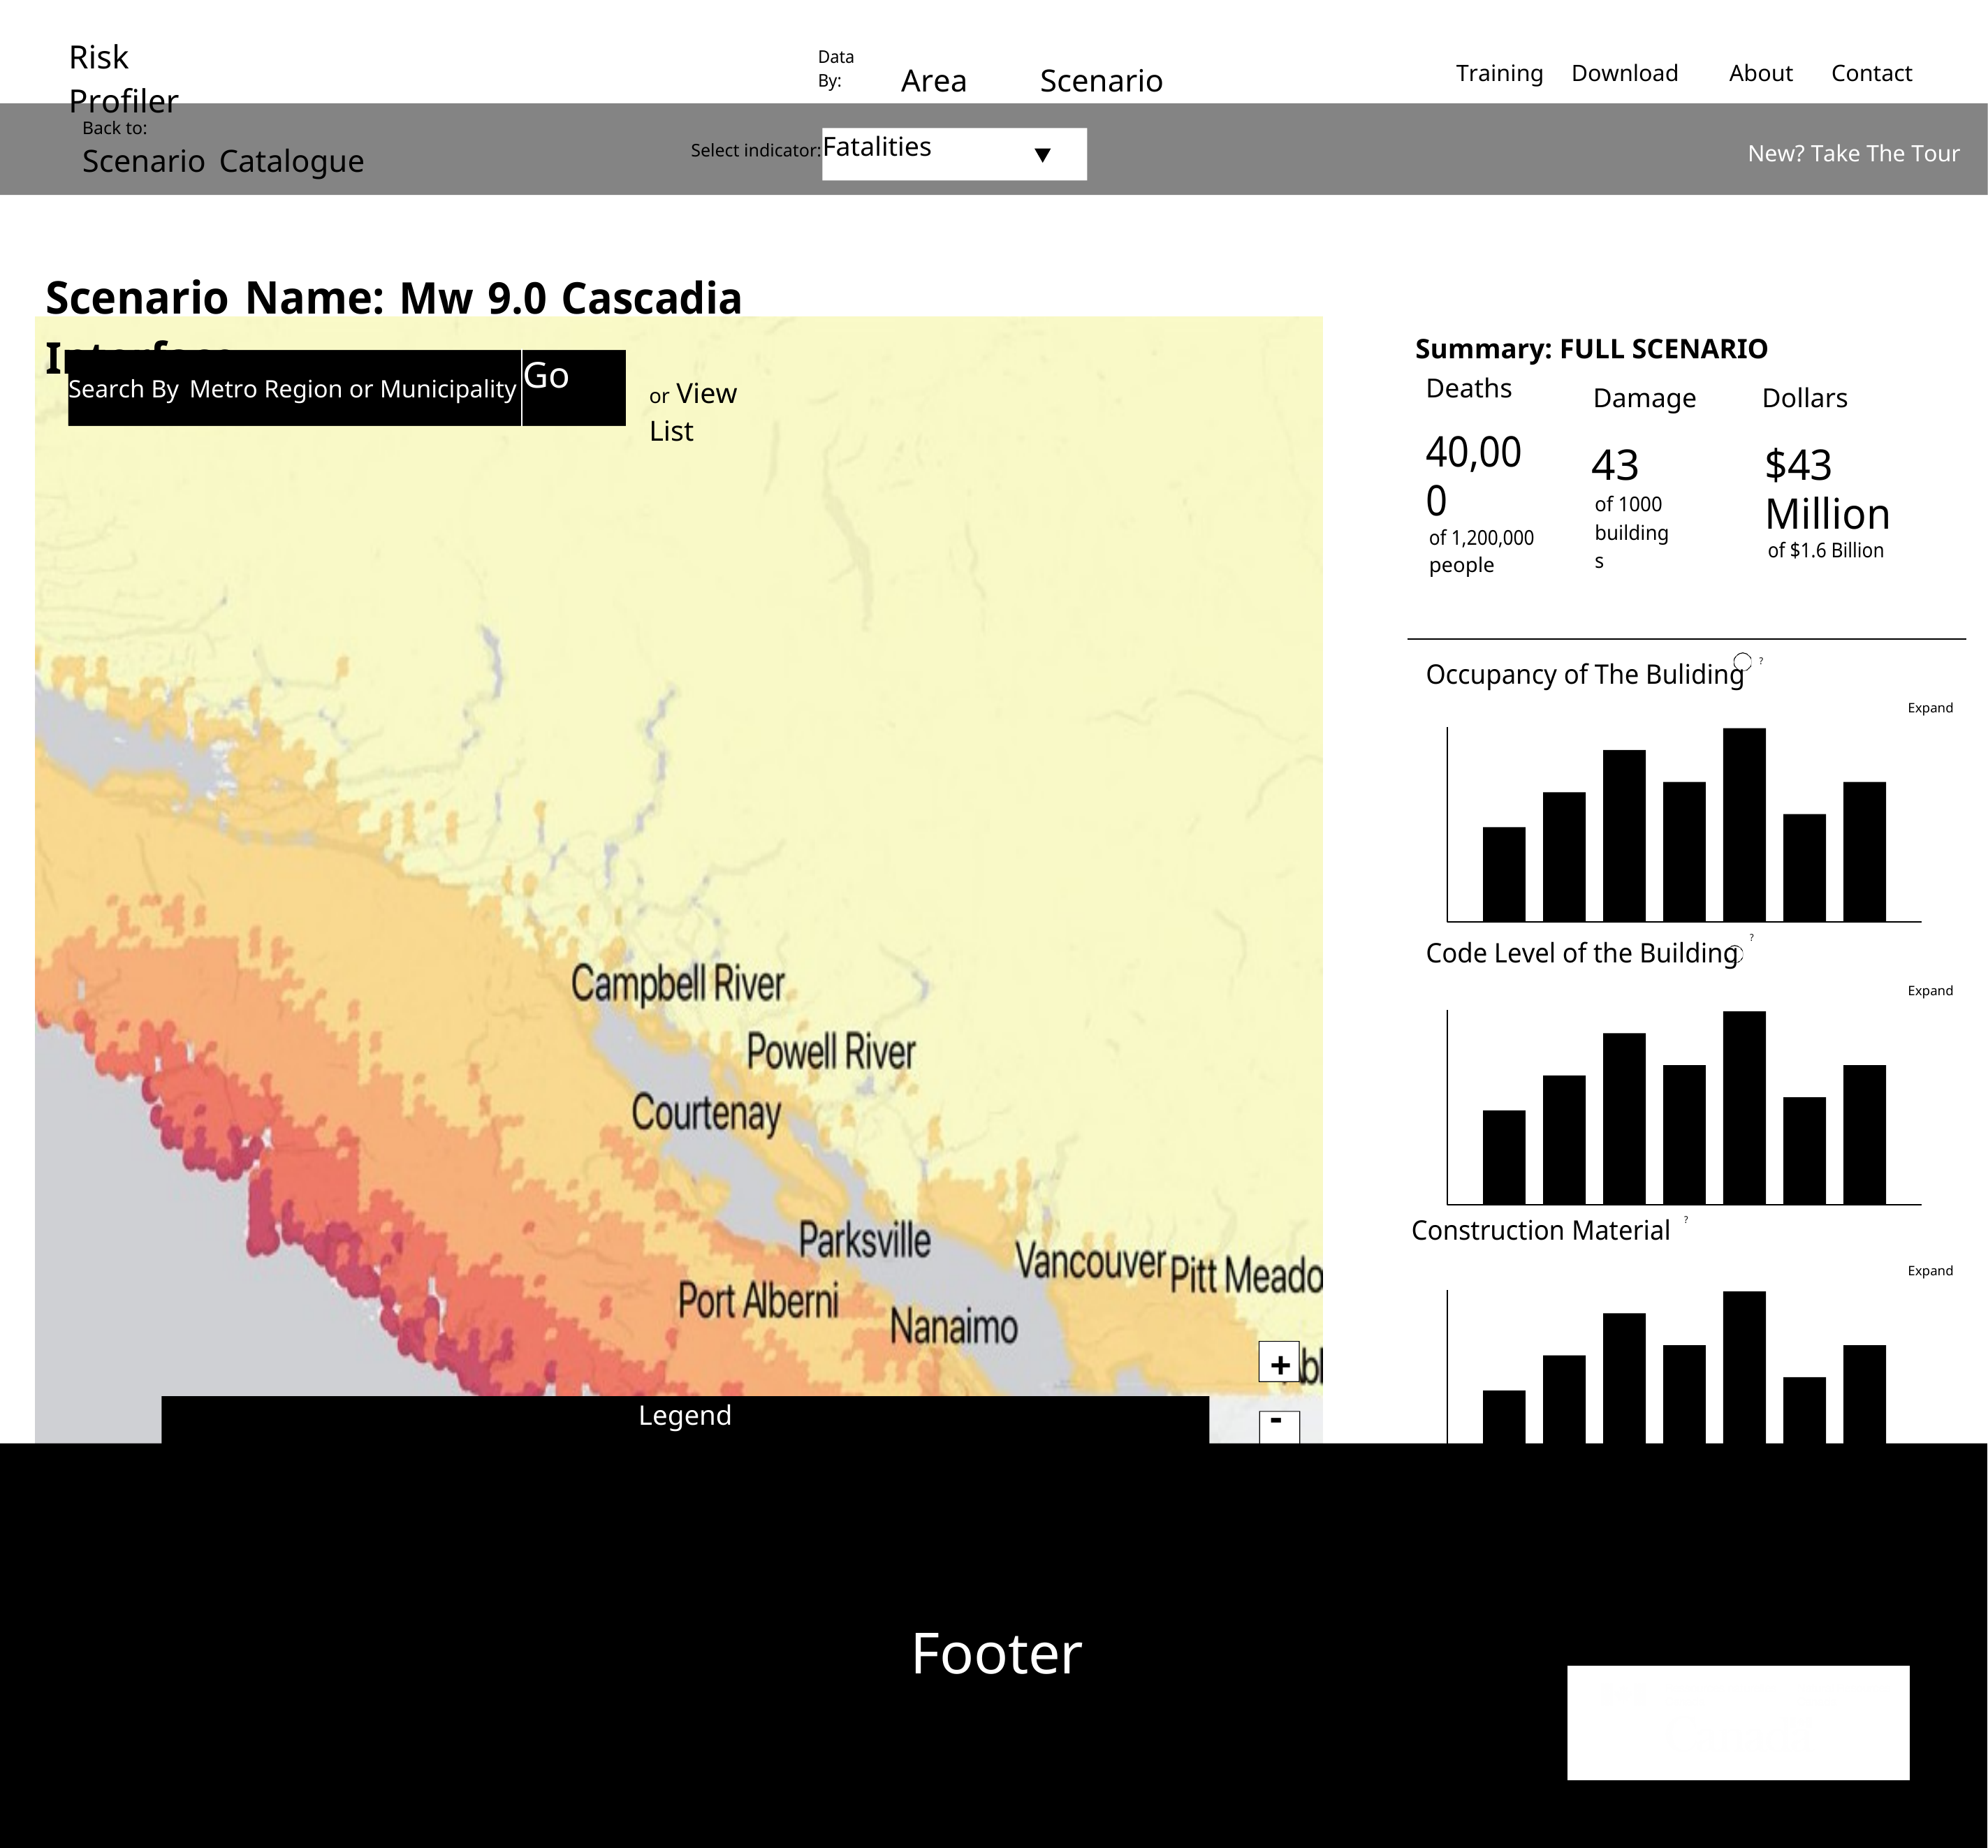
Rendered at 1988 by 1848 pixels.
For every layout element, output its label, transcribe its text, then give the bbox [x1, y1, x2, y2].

text Risk Profiler [68, 34, 244, 122]
text of 1,200,000 [1429, 526, 1544, 550]
text Deaths Damage Dollars [1426, 369, 1969, 416]
text of 1000 buildings [1595, 490, 1674, 574]
text Scenario Name: Mw 9.0 Cascadia Interface [46, 265, 903, 386]
text Code Level of the Building ? [1426, 705, 1969, 971]
subtitle $43 Million [1764, 441, 1969, 538]
text people [1429, 550, 1544, 578]
text of $1.6 Billion [1768, 538, 1969, 562]
text Data By: [818, 44, 882, 92]
subtitle 40,000 [1426, 428, 1544, 526]
text Occupancy of The Buliding ? [1426, 654, 1969, 692]
picture [35, 316, 1323, 1443]
picture [680, 386, 689, 399]
text Area Scenario Training Download About Contact [901, 48, 1969, 101]
text Construction Material ? [38, 986, 1688, 1247]
text Summary: FULL SCENARIO [1415, 330, 1969, 366]
text 43 [1591, 441, 1674, 490]
picture [1567, 1666, 1910, 1780]
